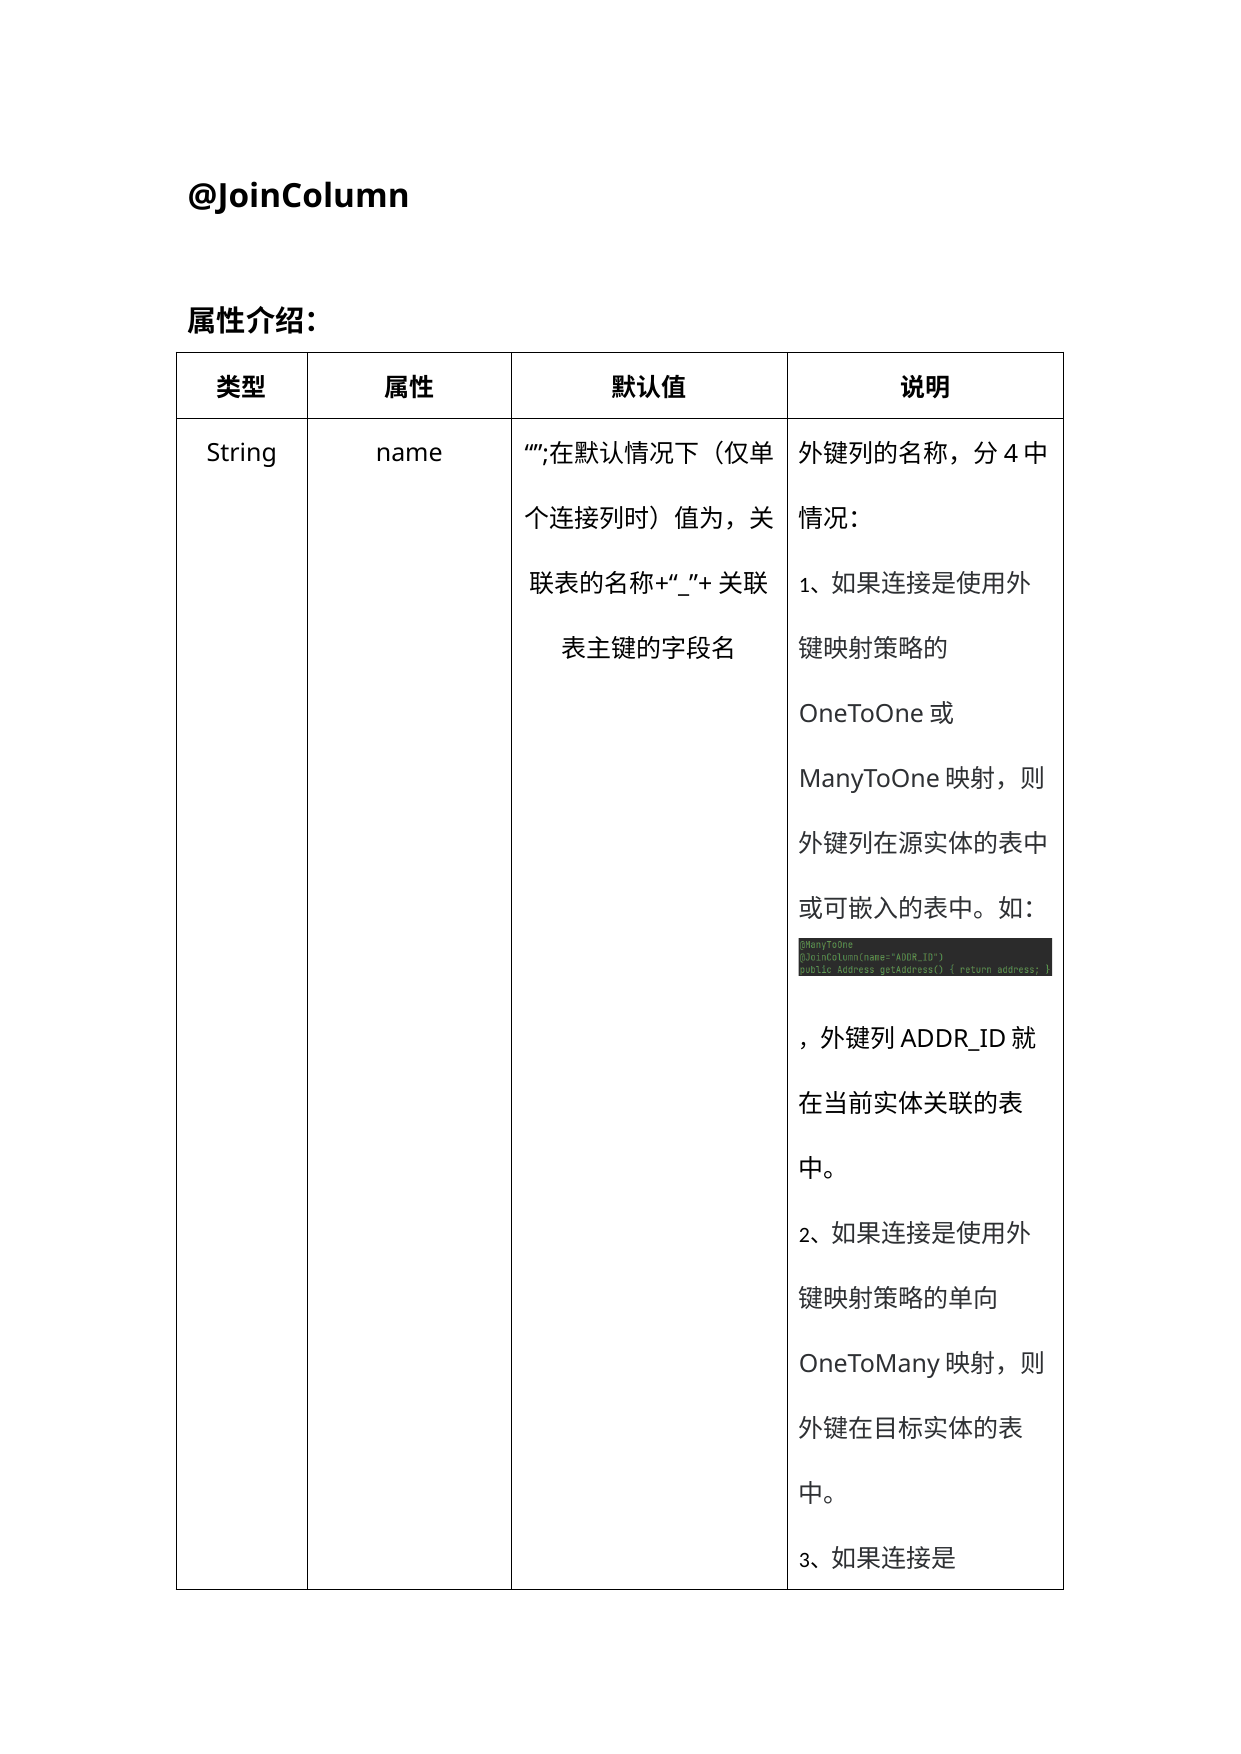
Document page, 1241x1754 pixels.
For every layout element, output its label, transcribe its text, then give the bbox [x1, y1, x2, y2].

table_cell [512, 419, 787, 1589]
subtitle @JoinColumn [187, 162, 1053, 227]
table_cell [788, 419, 1063, 1589]
table_header 默认值 [512, 353, 787, 418]
picture [798, 938, 1053, 976]
table_header 属性 [308, 353, 511, 418]
table_cell name [308, 419, 511, 1589]
table_cell String [177, 419, 307, 1589]
table_header 类型 [177, 353, 307, 418]
table_header 说明 [788, 353, 1063, 418]
text 属性介绍： [187, 287, 1053, 352]
